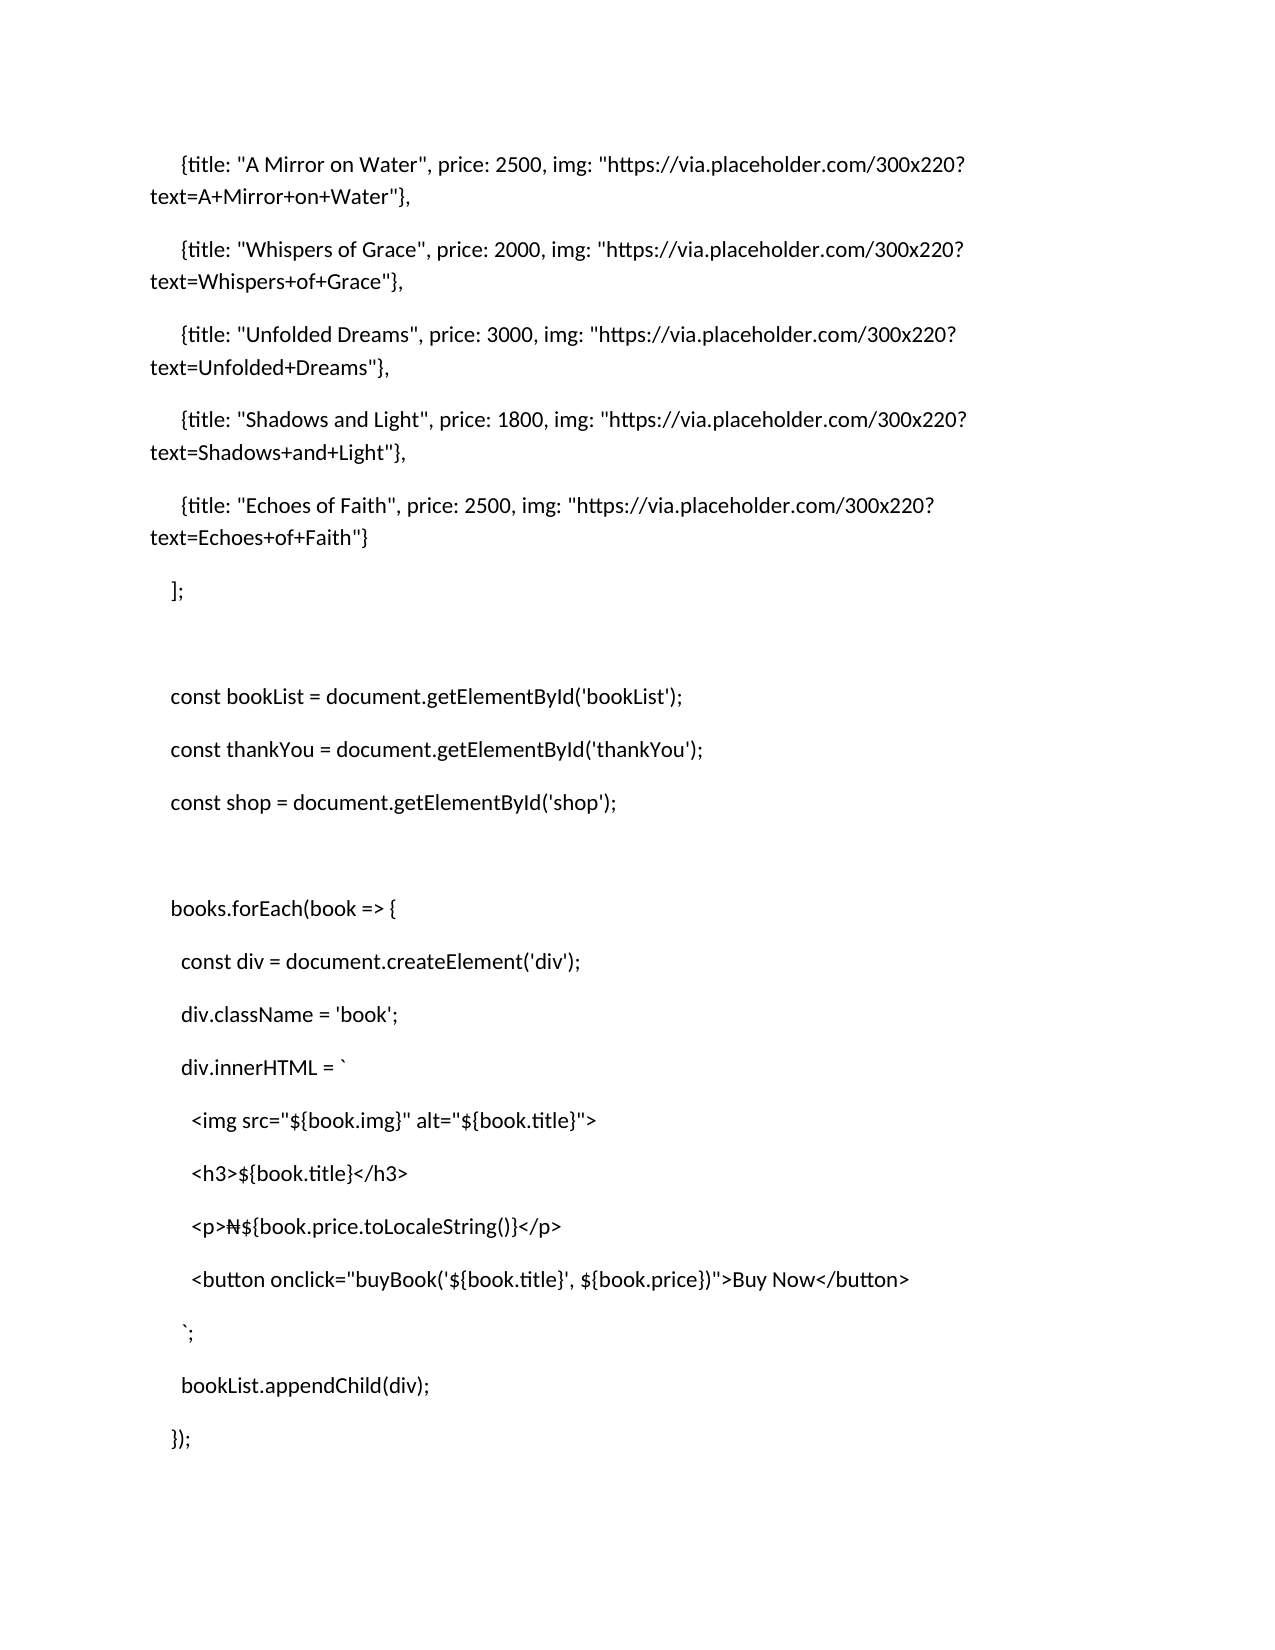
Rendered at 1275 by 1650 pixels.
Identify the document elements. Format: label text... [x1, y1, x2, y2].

text `; [150, 1318, 1125, 1346]
text div.innerHTML = ` [150, 1053, 1125, 1081]
text books.forEach(book => { [150, 894, 1125, 922]
text }); [150, 1424, 1125, 1452]
text bookList.appendChild(div); [150, 1371, 1125, 1399]
text div.className = 'book'; [150, 1000, 1125, 1028]
text {title: "Unfolded Dreams", price: 3000, img: "https://via.placeholder.com/300x220?text=Unfolded+Dreams"}, [150, 320, 1125, 381]
text <img src="${book.img}" alt="${book.title}"> [150, 1106, 1125, 1134]
text const div = document.createElement('div'); [150, 947, 1125, 975]
text const bookList = document.getElementById('bookList'); [150, 682, 1125, 710]
text {title: "Shadows and Light", price: 1800, img: "https://via.placeholder.com/300x220?text=Shadows+and+Light"}, [150, 406, 1125, 466]
text {title: "Whispers of Grace", price: 2000, img: "https://via.placeholder.com/300x220?text=Whispers+of+Grace"}, [150, 235, 1125, 295]
text const shop = document.getElementById('shop'); [150, 788, 1125, 816]
text <button onclick="buyBook('${book.title}', ${book.price})">Buy Now</button> [150, 1265, 1125, 1293]
text <p>₦${book.price.toLocaleString()}</p> [150, 1212, 1125, 1240]
text ]; [150, 576, 1125, 604]
text {title: "A Mirror on Water", price: 2500, img: "https://via.placeholder.com/300x220?text=A+Mirror+on+Water"}, [150, 150, 1125, 210]
text {title: "Echoes of Faith", price: 2500, img: "https://via.placeholder.com/300x220?text=Echoes+of+Faith"} [150, 491, 1125, 551]
text const thankYou = document.getElementById('thankYou'); [150, 735, 1125, 763]
text <h3>${book.title}</h3> [150, 1159, 1125, 1187]
